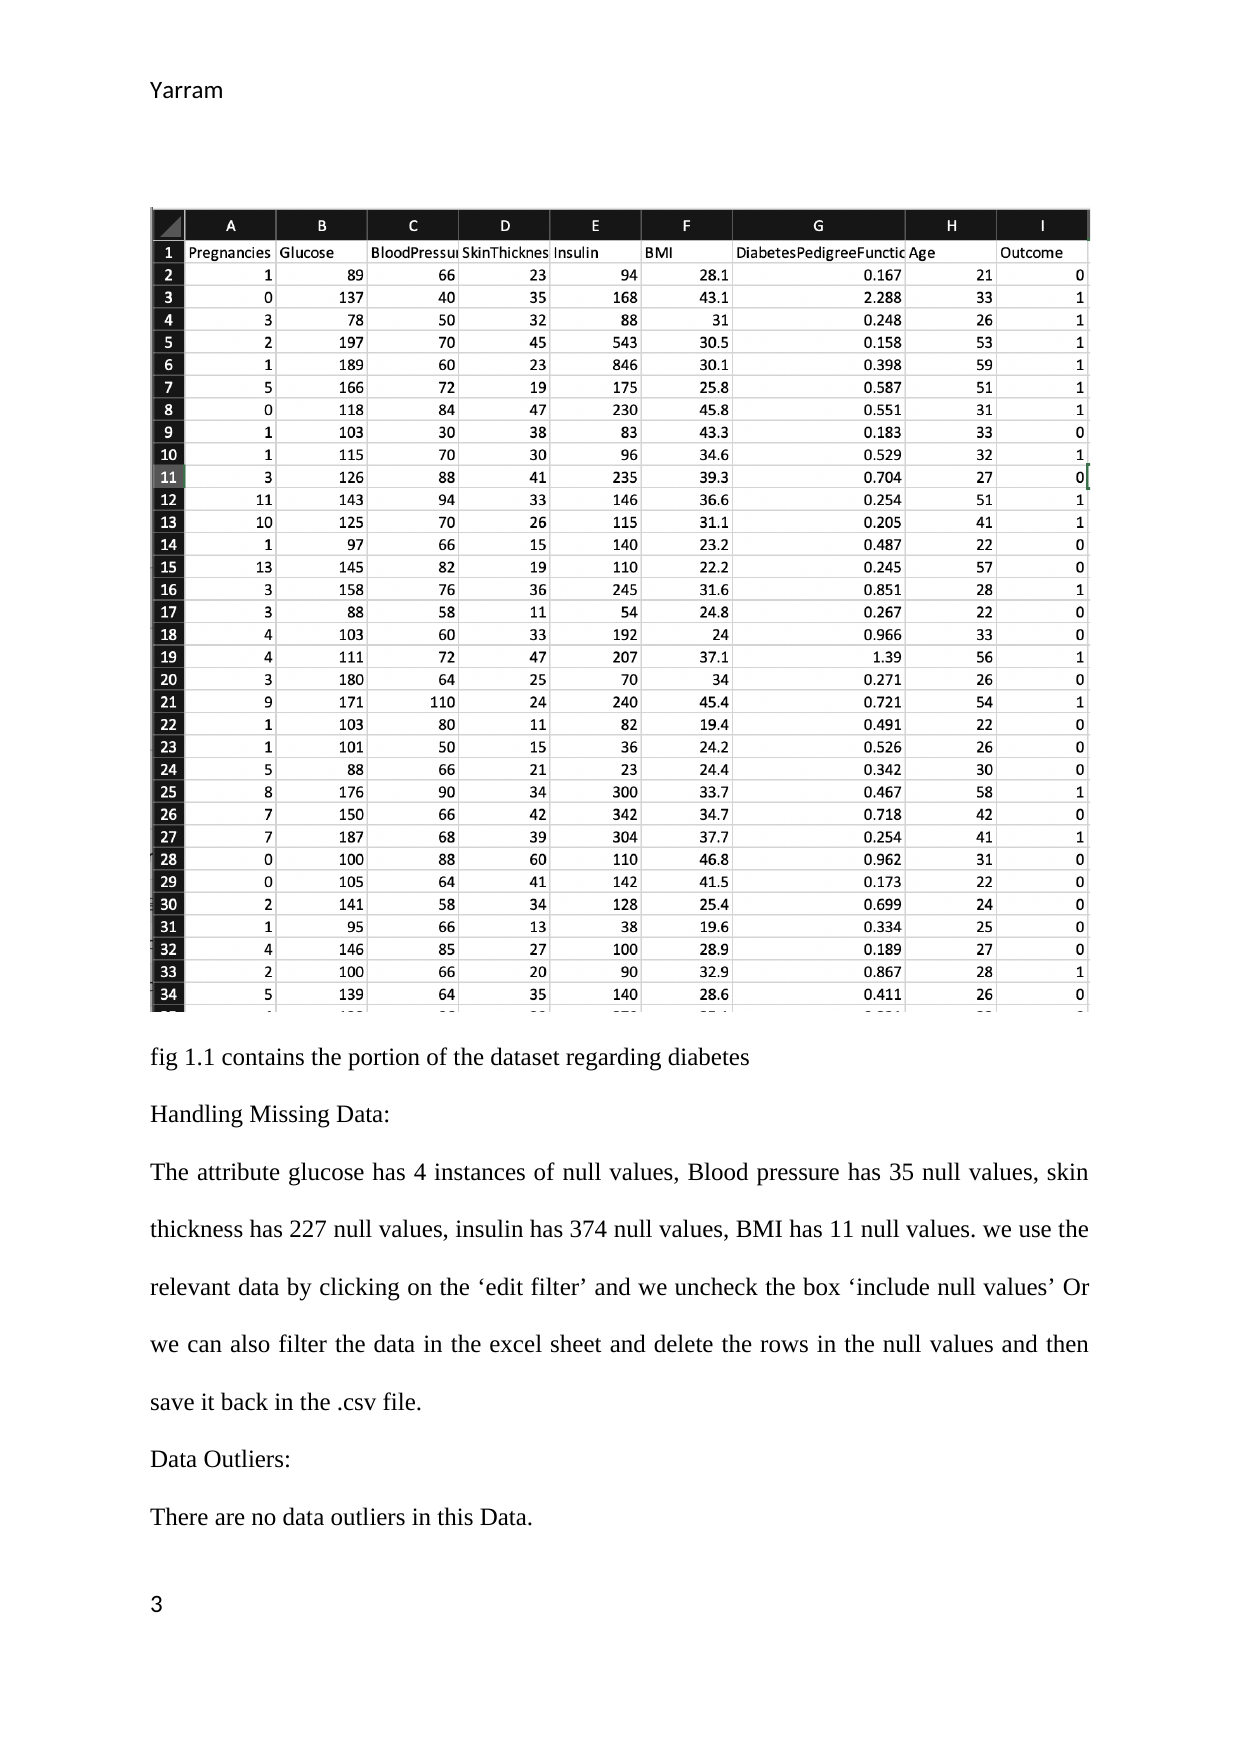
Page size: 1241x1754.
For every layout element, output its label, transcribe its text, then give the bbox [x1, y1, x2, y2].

text The attribute glucose has 4 instances of null values, Blood pressure has 35 null values, skin thickness has 227 null values, insulin has 374 null values, BMI has 11 null values. we use the relevant data by clicking on the ‘edit filter’ and we uncheck the box ‘include null values’ Or we can also filter the data in the excel sheet and delete the rows in the null values and then save it back in the .csv file. [150, 1157, 1090, 1416]
text Handling Missing Data: [150, 1099, 1090, 1128]
text There are no data outliers in this Data. [150, 1502, 1090, 1531]
picture [150, 207, 1091, 1012]
text Data Outliers: [150, 1444, 1090, 1473]
text fig 1.1 contains the portion of the dataset regarding diabetes [150, 1042, 1090, 1071]
